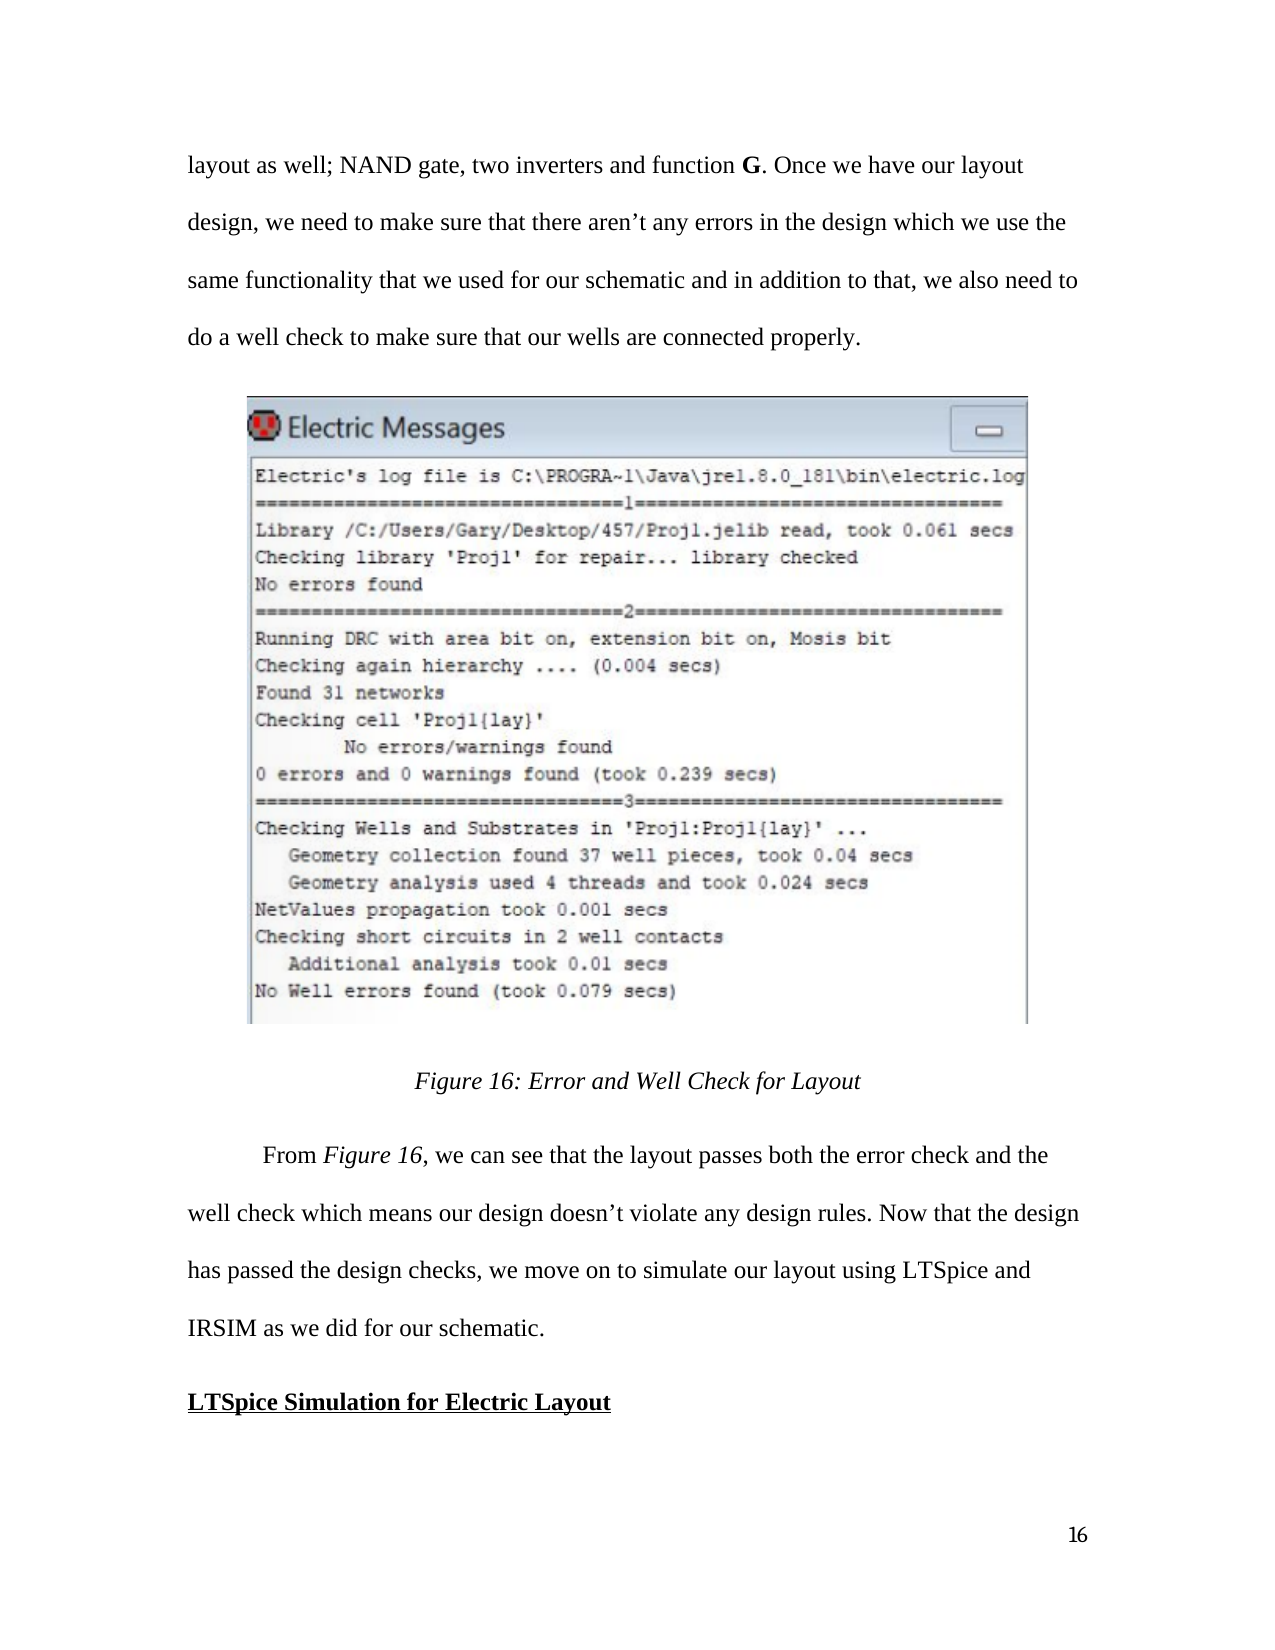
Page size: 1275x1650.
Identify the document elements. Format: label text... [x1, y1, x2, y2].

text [187, 150, 1087, 351]
text From Figure 16, we can see that the layout passes both the error check and the well check which means our design doesn’t violate any design rules. Now that the design has passed the design checks, we move on to simulate our layout using LTSpice and IRSIM as we did for our schematic. [187, 1140, 1087, 1342]
text Figure 16: Error and Well Check for Layout [187, 1066, 1087, 1095]
text LTSpice Simulation for Electric Layout [187, 1387, 1087, 1416]
picture [246, 396, 1029, 1024]
